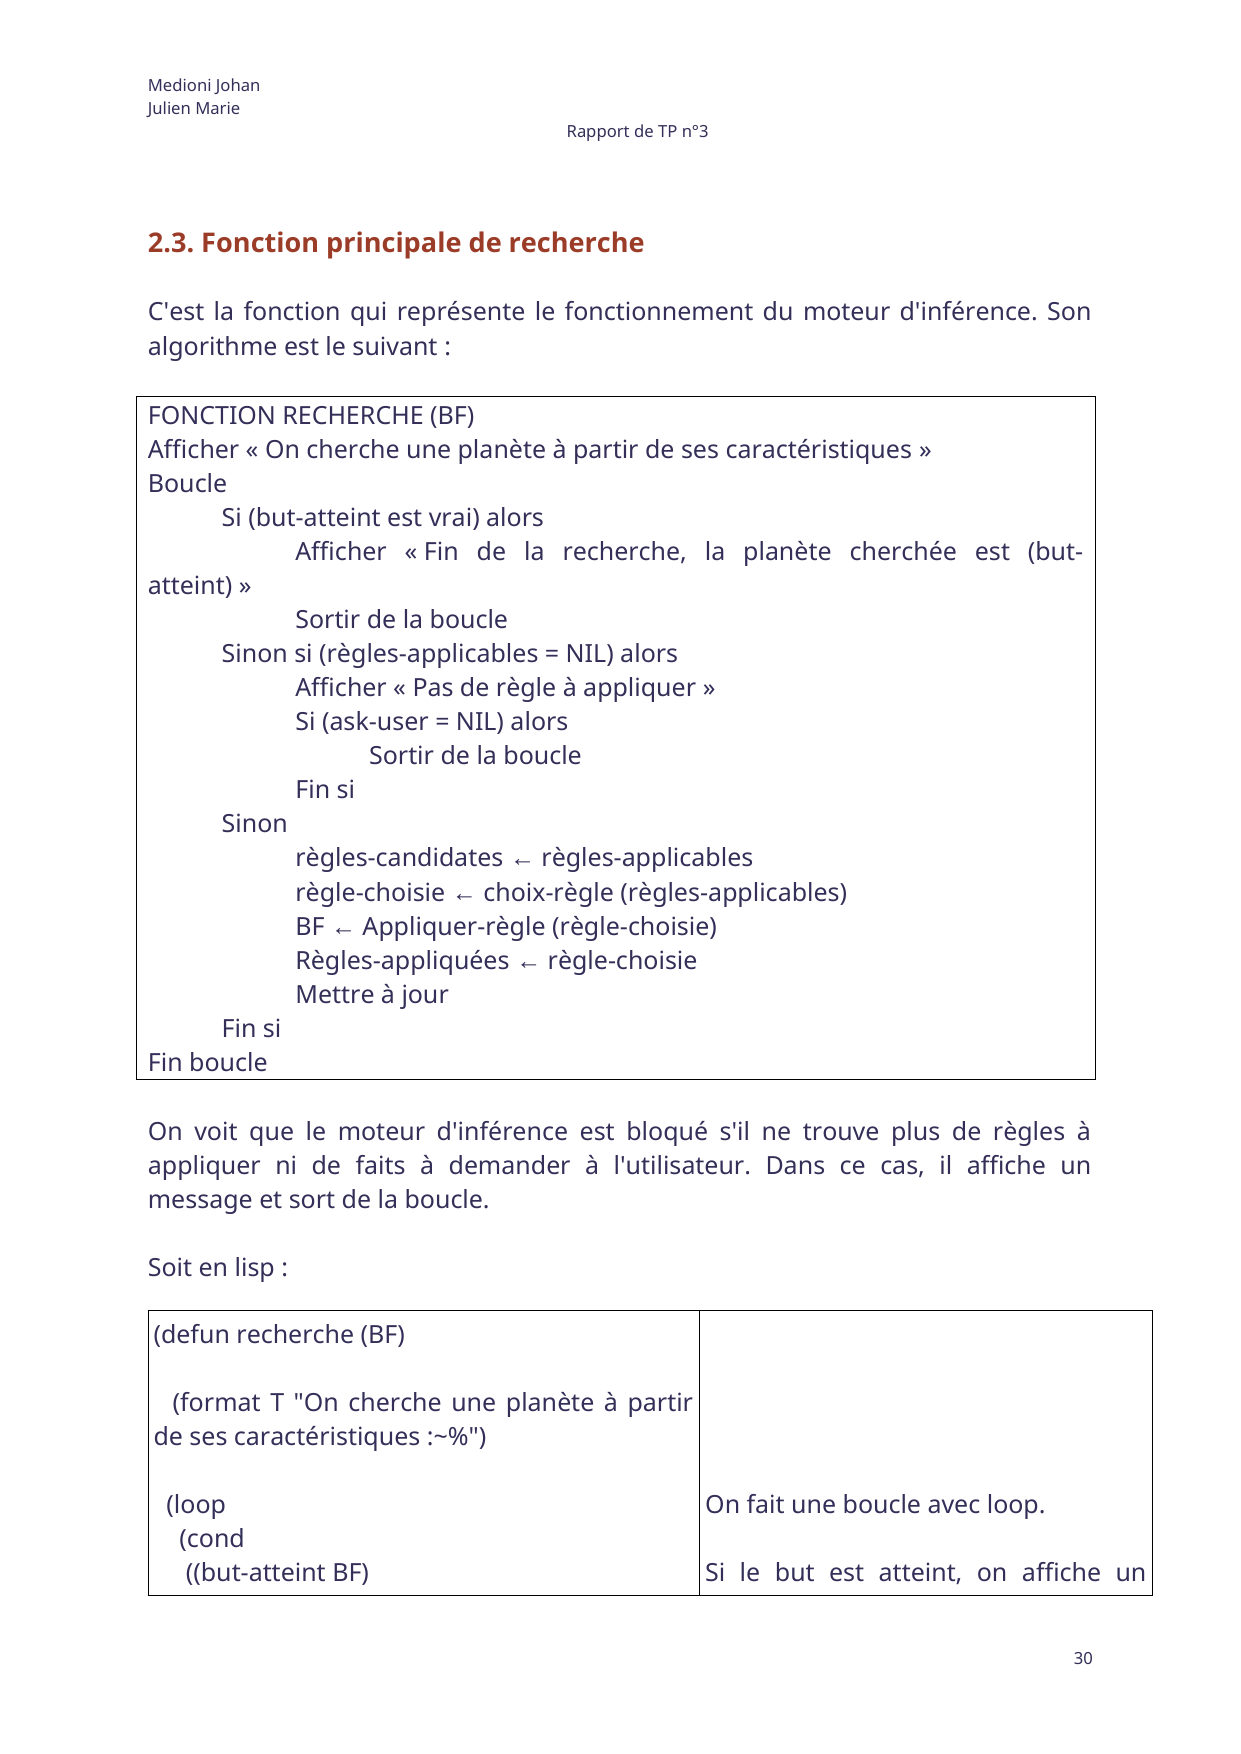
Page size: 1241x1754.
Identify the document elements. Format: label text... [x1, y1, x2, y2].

text On voit que le moteur d'inférence est bloqué s'il ne trouve plus de règles à appliquer ni de faits à demander à l'utilisateur. Dans ce cas, il affiche un message et sort de la boucle. [148, 1114, 1093, 1216]
subtitle 2.3. Fonction principale de recherche [148, 223, 1093, 260]
text Soit en lisp : [148, 1250, 1093, 1284]
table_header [700, 1311, 1152, 1594]
table_header FONCTION RECHERCHE (BF) Afficher « On cherche une planète à partir de ses caractéristiques » Boucle Si (but-atteint est vrai) alors Afficher « Fin de la recherche, la planète cherchée est (but-atteint) » Sortir de la boucle Sinon si (règles-applicables = NIL) alors Afficher « Pas de règle à appliquer » Si (ask-user = NIL) alors Sortir de la boucle Fin si Sinon règles-candidates ← règles-applicables règle-choisie ← choix-règle (règles-applicables) BF ← Appliquer-règle (règle-choisie) Règles-appliquées ← règle-choisie Mettre à jour Fin si Fin boucle [137, 397, 1095, 1078]
text C'est la fonction qui représente le fonctionnement du moteur d'inférence. Son algorithme est le suivant : [148, 294, 1093, 362]
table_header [149, 1311, 699, 1594]
